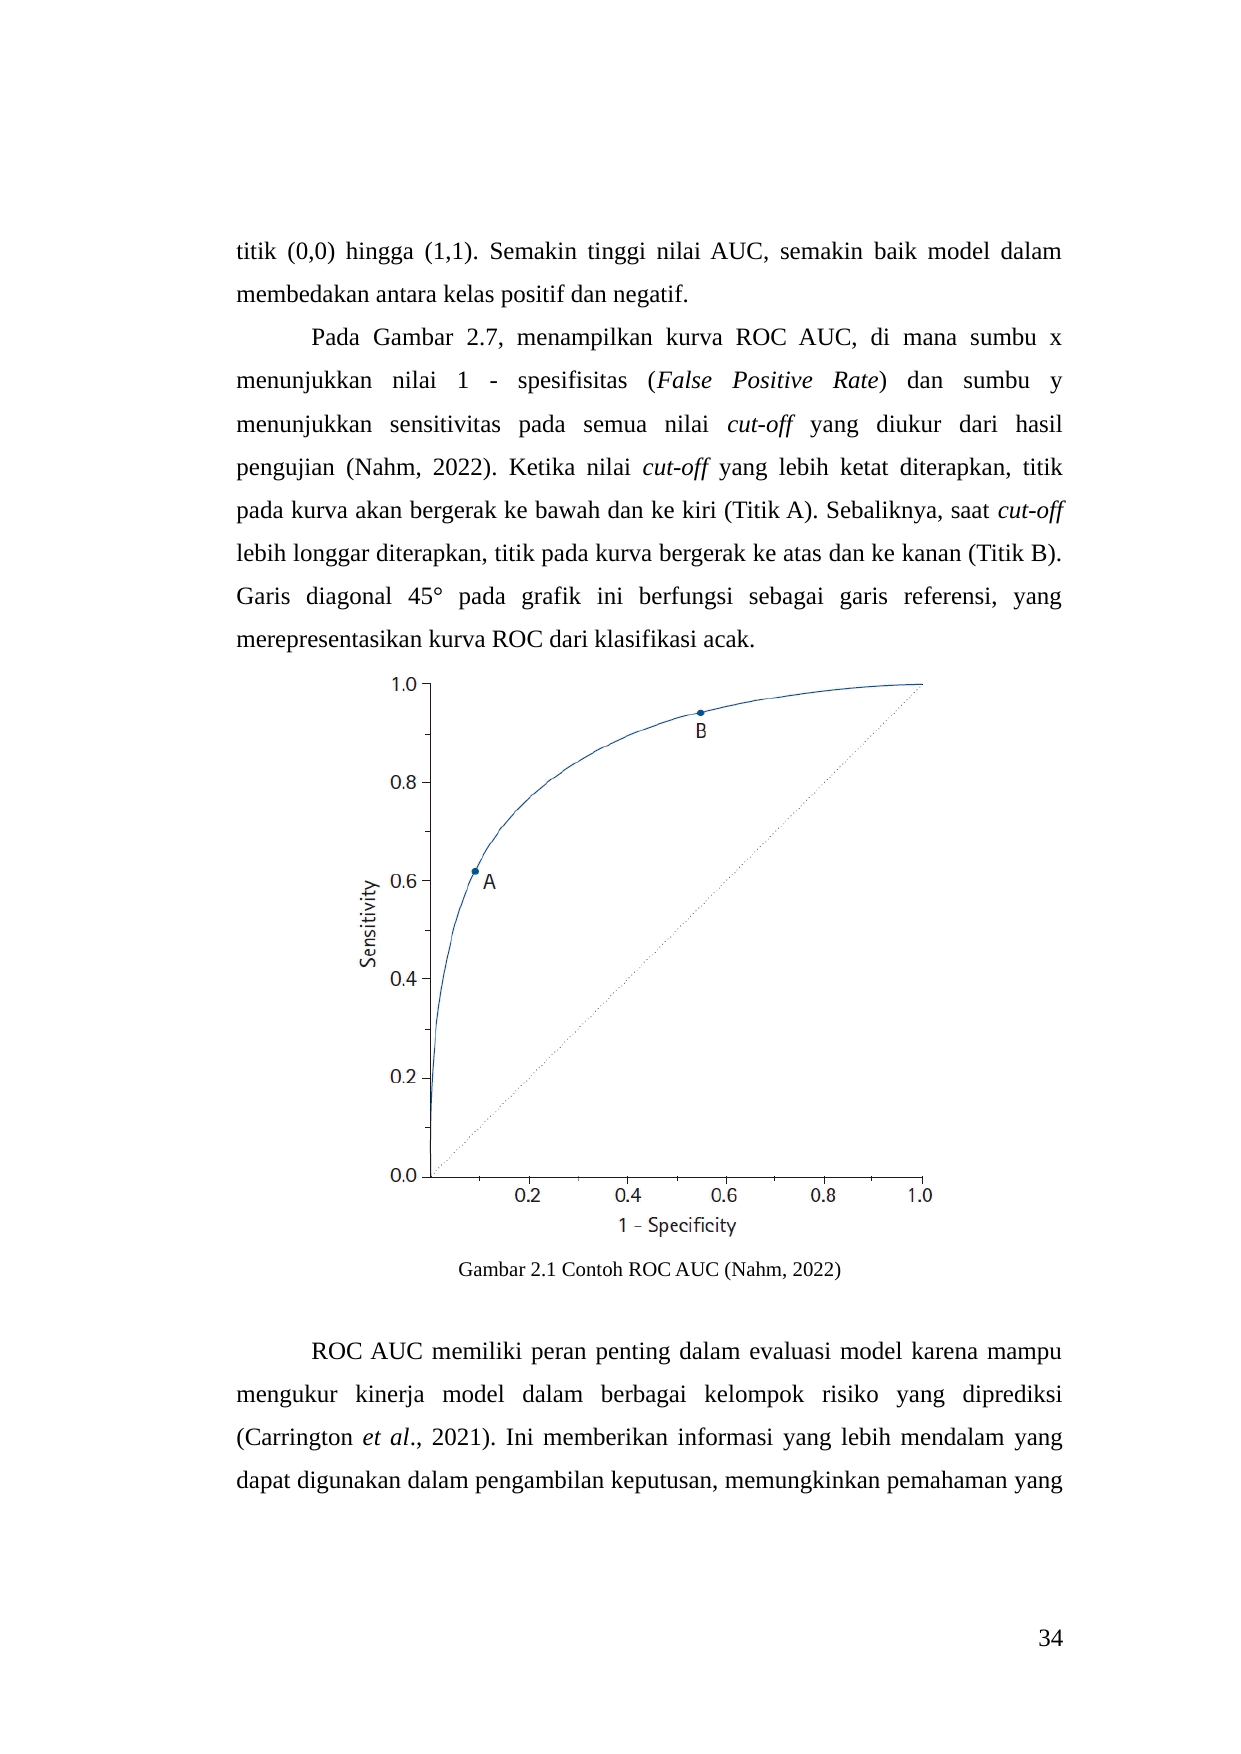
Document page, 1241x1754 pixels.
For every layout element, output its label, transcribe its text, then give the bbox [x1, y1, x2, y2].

subtitle Contoh ROC AUC (Nahm, 2022) [236, 1257, 1063, 1281]
picture [356, 667, 943, 1243]
